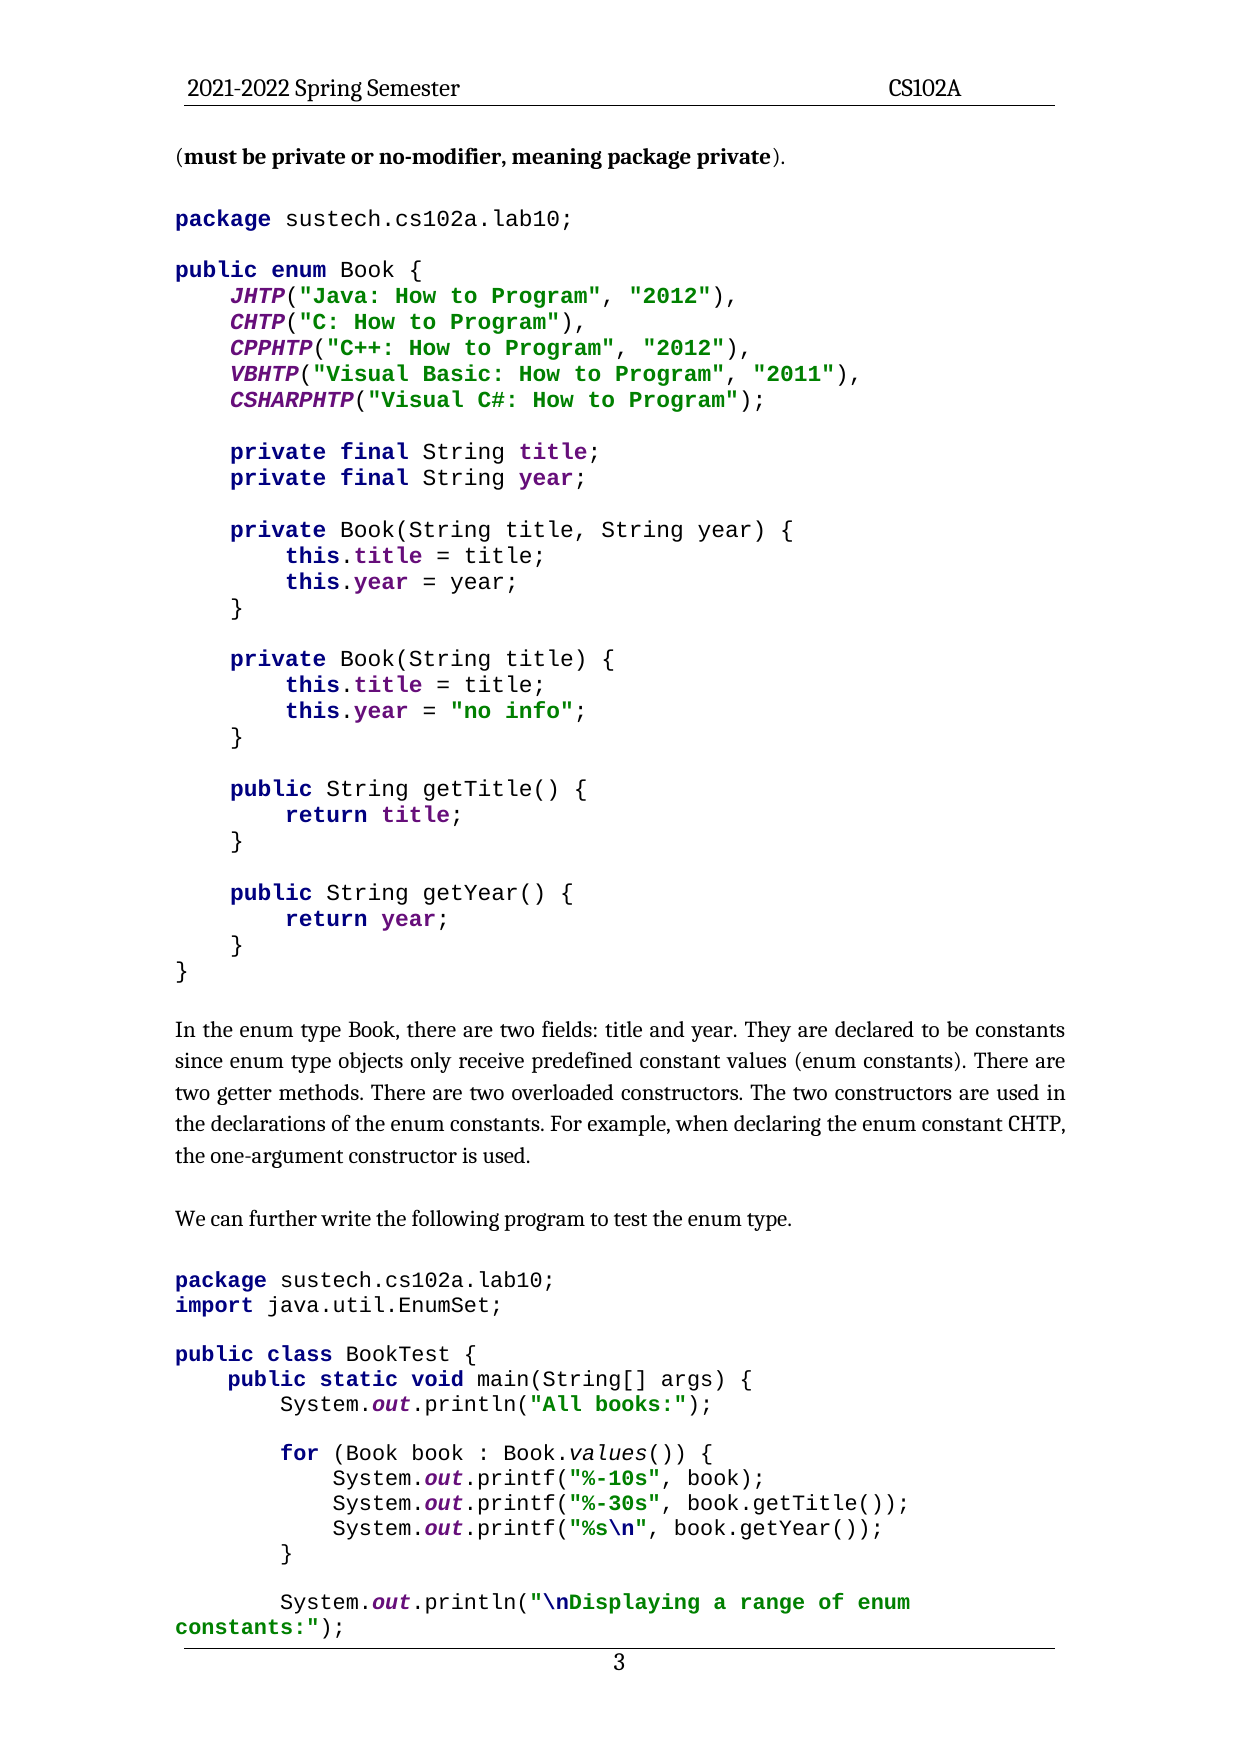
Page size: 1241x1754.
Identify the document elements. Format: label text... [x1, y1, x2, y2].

text In the enum type Book, there are two fields: title and year. They are declared to be constants since enum type objects only receive predefined constant values (enum constants). There are two getter methods. There are two overloaded constructors. The two constructors are used in the declarations of the enum constants. For example, when declaring the enum constant CHTP, the one-argument constructor is used. [175, 1017, 1067, 1169]
text We can further write the following program to test the enum type. [175, 1206, 1067, 1232]
text package sustech.cs102a.lab10; public enum Book { JHTP("Java: How to Program", "2012"), CHTP("C: How to Program"), CPPHTP("C++: How to Program", "2012"), VBHTP("Visual Basic: How to Program", "2011"), CSHARPHTP("Visual C#: How to Program"); private final String title; private final String year; private Book(String title, String year) { this.title = title; this.year = year; } private Book(String title) { this.title = title; this.year = "no info"; } public String getTitle() { return title; } public String getYear() { return year; } } [175, 207, 1067, 985]
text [175, 1269, 1067, 1641]
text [175, 144, 1067, 170]
